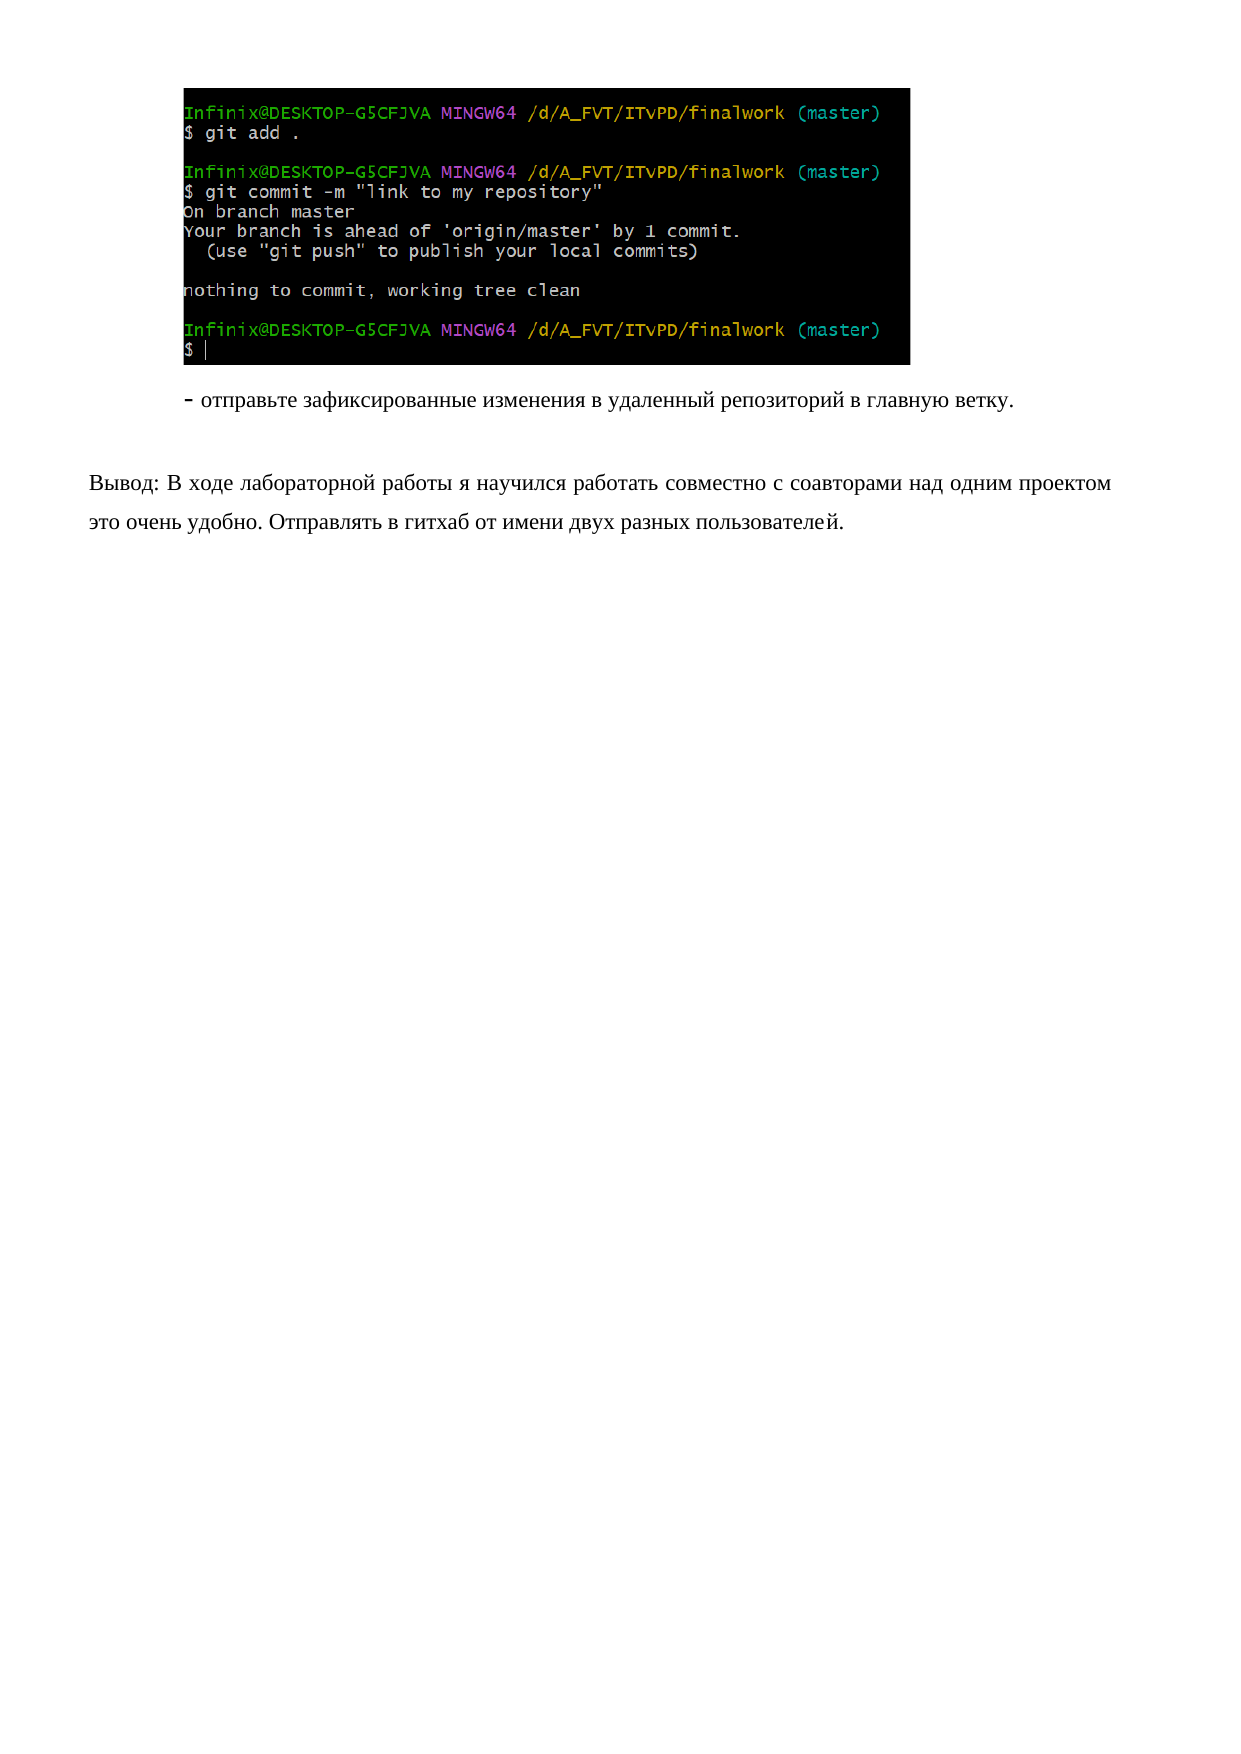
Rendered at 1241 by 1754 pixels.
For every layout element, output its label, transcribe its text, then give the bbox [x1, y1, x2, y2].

text Вывод: В ходе лабораторной работы я научился работать совместно с соавторами над одним проектом это очень удобно. Отправлять в гитхаб от имени двух разных пользователе й. [89, 469, 1113, 535]
picture [183, 88, 911, 365]
list отправьте зафиксированные изменения в удаленный репозиторий в главную ветку. [183, 380, 1113, 414]
